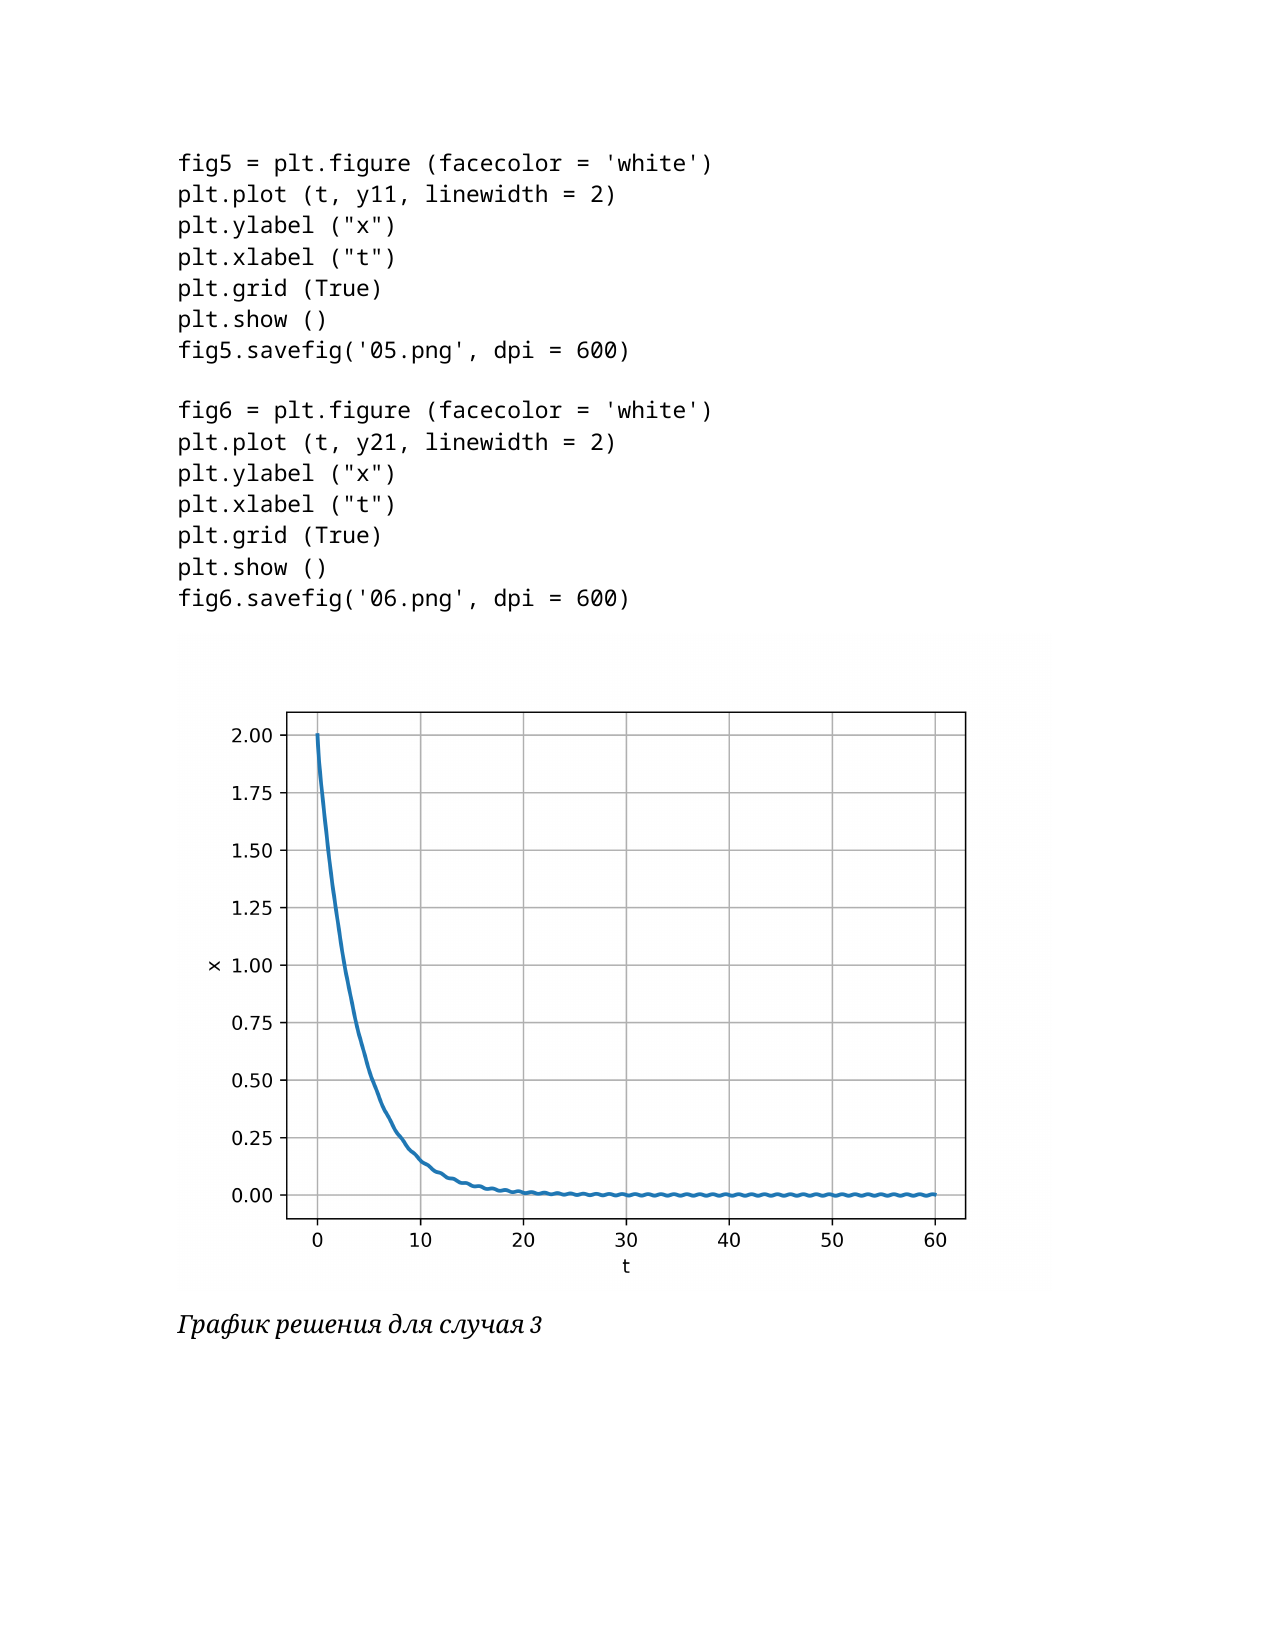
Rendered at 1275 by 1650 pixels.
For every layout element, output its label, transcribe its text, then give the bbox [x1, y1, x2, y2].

text График решения для случая 3 [177, 1311, 1186, 1340]
picture [177, 633, 1053, 1291]
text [177, 118, 1186, 613]
